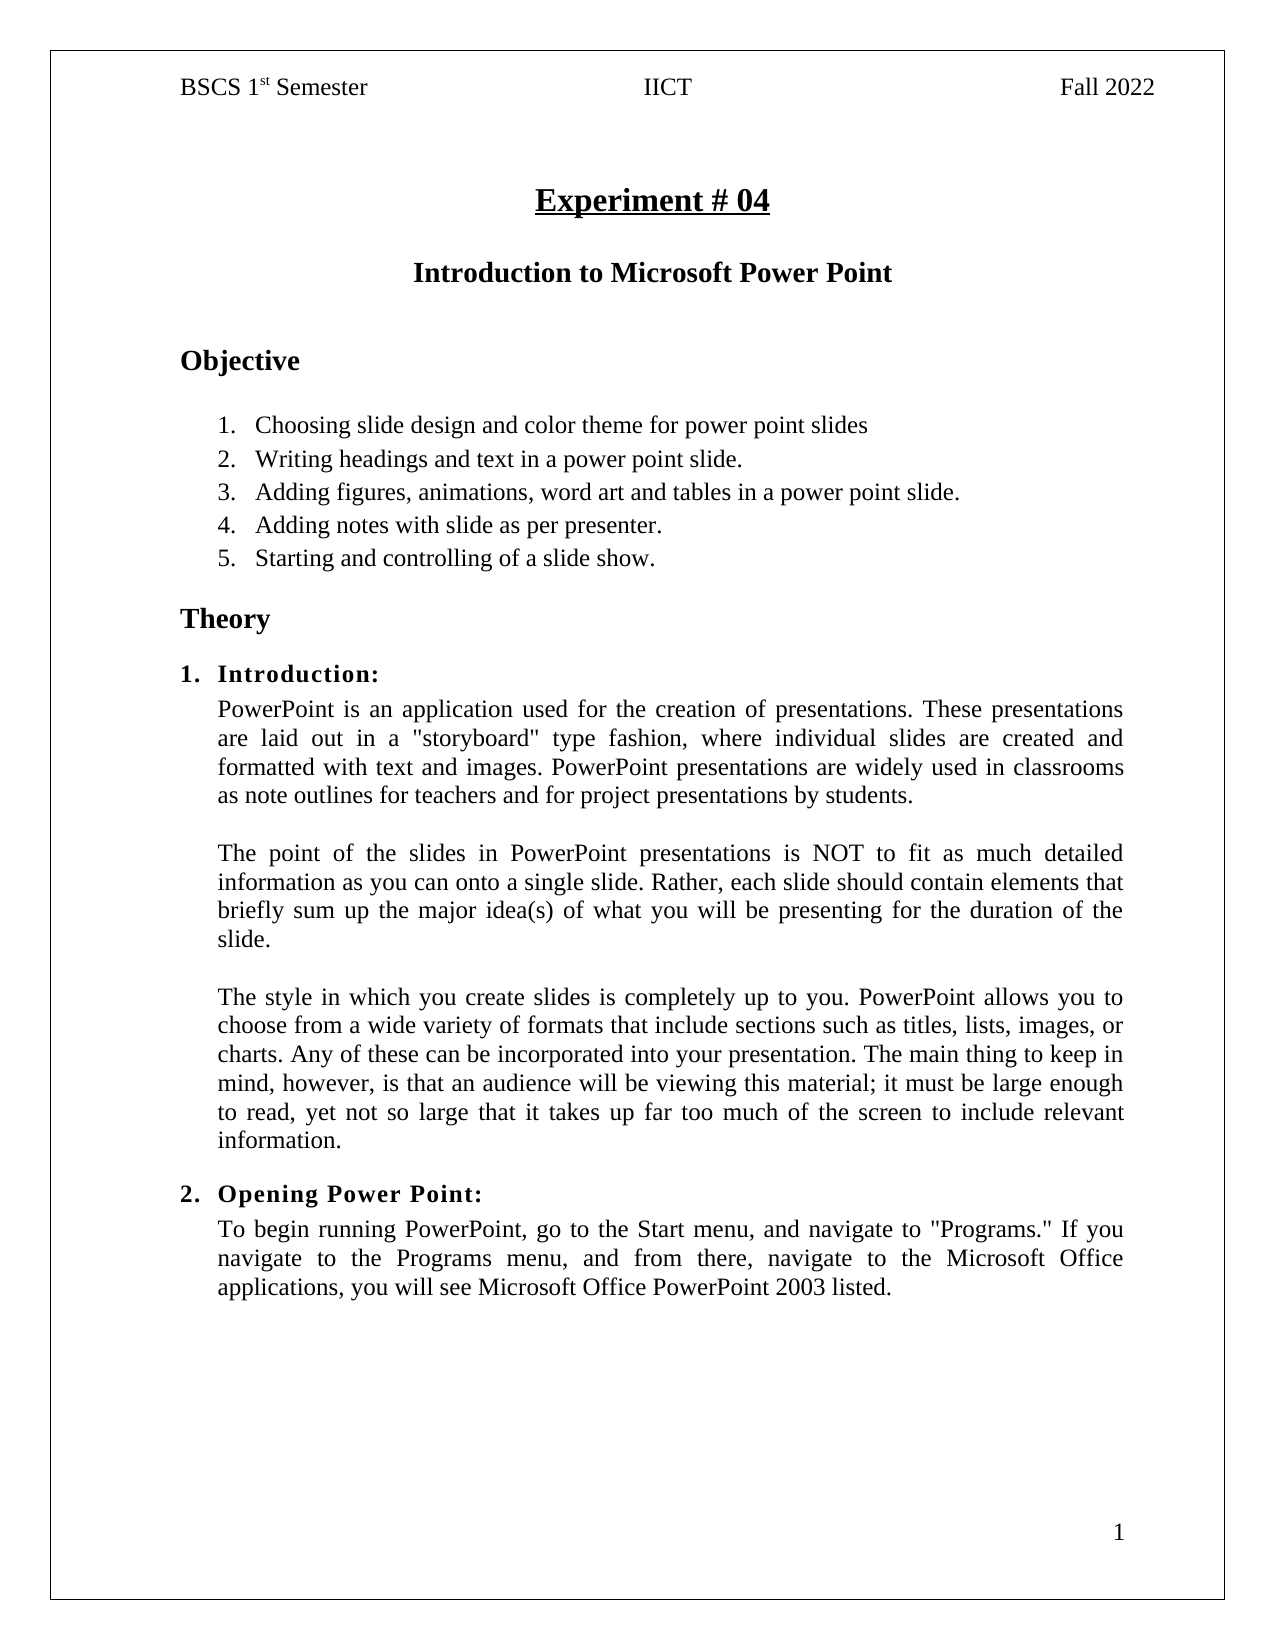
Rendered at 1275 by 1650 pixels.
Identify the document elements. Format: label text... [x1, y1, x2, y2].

text To begin running PowerPoint, go to the Start menu, and navigate to "Programs." If you navigate to the Programs menu, and from there, navigate to the Microsoft Office applications, you will see Microsoft Office PowerPoint 2003 listed. [217, 1214, 1125, 1301]
list Writing headings and text in a power point slide. [217, 444, 1125, 472]
list Introduction: [180, 659, 1125, 688]
title Experiment # 04 [180, 180, 1125, 218]
list Starting and controlling of a slide show. [217, 543, 1125, 571]
text The point of the slides in PowerPoint presentations is NOT to fit as much detailed information as you can onto a single slide. Rather, each slide should contain elements that briefly sum up the major idea(s) of what you will be presenting for the duration of the slide. [217, 838, 1125, 953]
list Adding notes with slide as per presenter. [217, 510, 1125, 538]
text Introduction to Microsoft Power Point [180, 255, 1125, 289]
list Opening Power Point: [180, 1179, 1125, 1208]
text Objective [180, 343, 1125, 377]
text The style in which you create slides is completely up to you. PowerPoint allows you to choose from a wide variety of formats that include sections such as titles, lists, images, or charts. Any of these can be incorporated into your presentation. The main thing to keep in mind, however, is that an audience will be viewing this material; it must be large enough to read, yet not so large that it takes up far too much of the screen to include relevant information. [217, 982, 1125, 1154]
text PowerPoint is an application used for the creation of presentations. These presentations are laid out in a "storyboard" type fashion, where individual slides are created and formatted with text and images. PowerPoint presentations are widely used in classrooms as note outlines for teachers and for project presentations by students. [217, 694, 1125, 809]
text Theory [180, 601, 1125, 634]
list Adding figures, animations, word art and tables in a power point slide. [217, 477, 1125, 505]
list Choosing slide design and color theme for power point slides [217, 411, 1125, 439]
